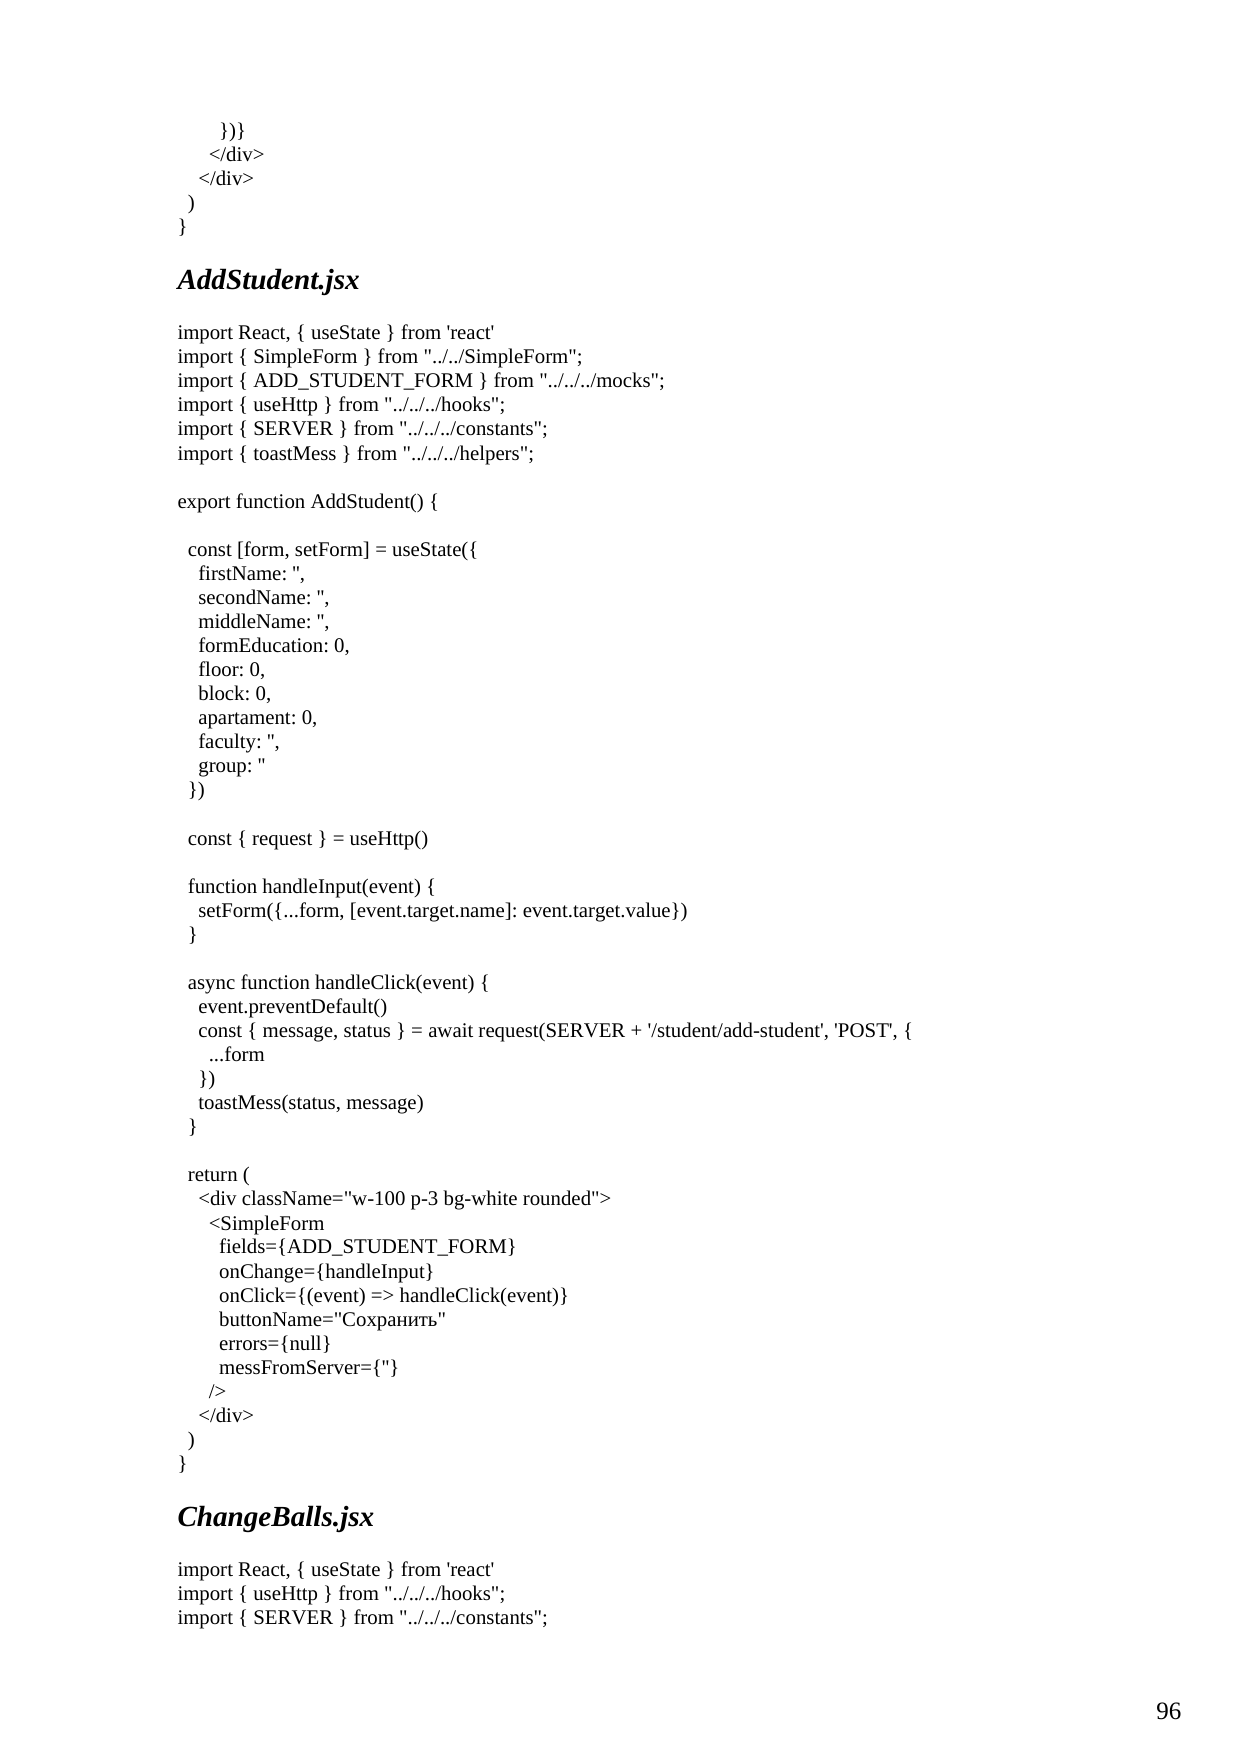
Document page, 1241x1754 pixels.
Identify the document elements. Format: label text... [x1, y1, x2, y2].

text ChangeBalls.jsx [177, 1499, 1181, 1533]
text import React, { useState } from 'react' [177, 320, 1181, 344]
text import { useHttp } from "../../../hooks"; [177, 1581, 1181, 1605]
text secondName: '', [177, 585, 1181, 609]
text apartament: 0, [177, 705, 1181, 729]
text formEducation: 0, [177, 633, 1181, 657]
text block: 0, [177, 681, 1181, 705]
text const { request } = useHttp() [177, 825, 1181, 849]
text /> [177, 1379, 1181, 1403]
text fields={ADD_STUDENT_FORM} [177, 1234, 1181, 1258]
text </div> [177, 142, 1181, 166]
text async function handleClick(event) { [177, 970, 1181, 994]
text import { SERVER } from "../../../constants"; [177, 416, 1181, 440]
text middleName: '', [177, 609, 1181, 633]
text function handleInput(event) { [177, 873, 1181, 898]
text const [form, setForm] = useState({ [177, 537, 1181, 561]
text export function AddStudent() { [177, 488, 1181, 513]
text floor: 0, [177, 657, 1181, 681]
text const { message, status } = await request(SERVER + '/student/add-student', 'POST', { [177, 1018, 1181, 1042]
text } [177, 214, 1181, 238]
text onClick={(event) => handleClick(event)} [177, 1283, 1181, 1307]
text AddStudent.jsx [177, 262, 1181, 296]
text <div className="w-100 p-3 bg-white rounded"> [177, 1186, 1181, 1210]
text import React, { useState } from 'react' [177, 1557, 1181, 1581]
text ...form [177, 1042, 1181, 1066]
text } [177, 1114, 1181, 1138]
text } [177, 922, 1181, 946]
text }) [177, 1066, 1181, 1090]
text import { SERVER } from "../../../constants"; [177, 1605, 1181, 1629]
text import { ADD_STUDENT_FORM } from "../../../mocks"; [177, 368, 1181, 392]
text errors={null} [177, 1331, 1181, 1355]
text group: '' [177, 753, 1181, 777]
text } [177, 1451, 1181, 1475]
text <SimpleForm [177, 1210, 1181, 1234]
text </div> [177, 1403, 1181, 1427]
text faculty: '', [177, 729, 1181, 753]
text onChange={handleInput} [177, 1258, 1181, 1283]
text }) [177, 777, 1181, 801]
text ) [177, 1427, 1181, 1451]
text buttonName="Сохранить" [177, 1307, 1181, 1331]
text toastMess(status, message) [177, 1090, 1181, 1114]
text setForm({...form, [event.target.name]: event.target.value}) [177, 898, 1181, 922]
text event.preventDefault() [177, 994, 1181, 1018]
text import { useHttp } from "../../../hooks"; [177, 392, 1181, 416]
text })} [177, 118, 1181, 142]
text return ( [177, 1162, 1181, 1186]
text messFromServer={''} [177, 1355, 1181, 1379]
text </div> [177, 166, 1181, 190]
text ) [177, 190, 1181, 214]
text import { toastMess } from "../../../helpers"; [177, 440, 1181, 464]
text firstName: '', [177, 561, 1181, 585]
text import { SimpleForm } from "../../SimpleForm"; [177, 344, 1181, 368]
